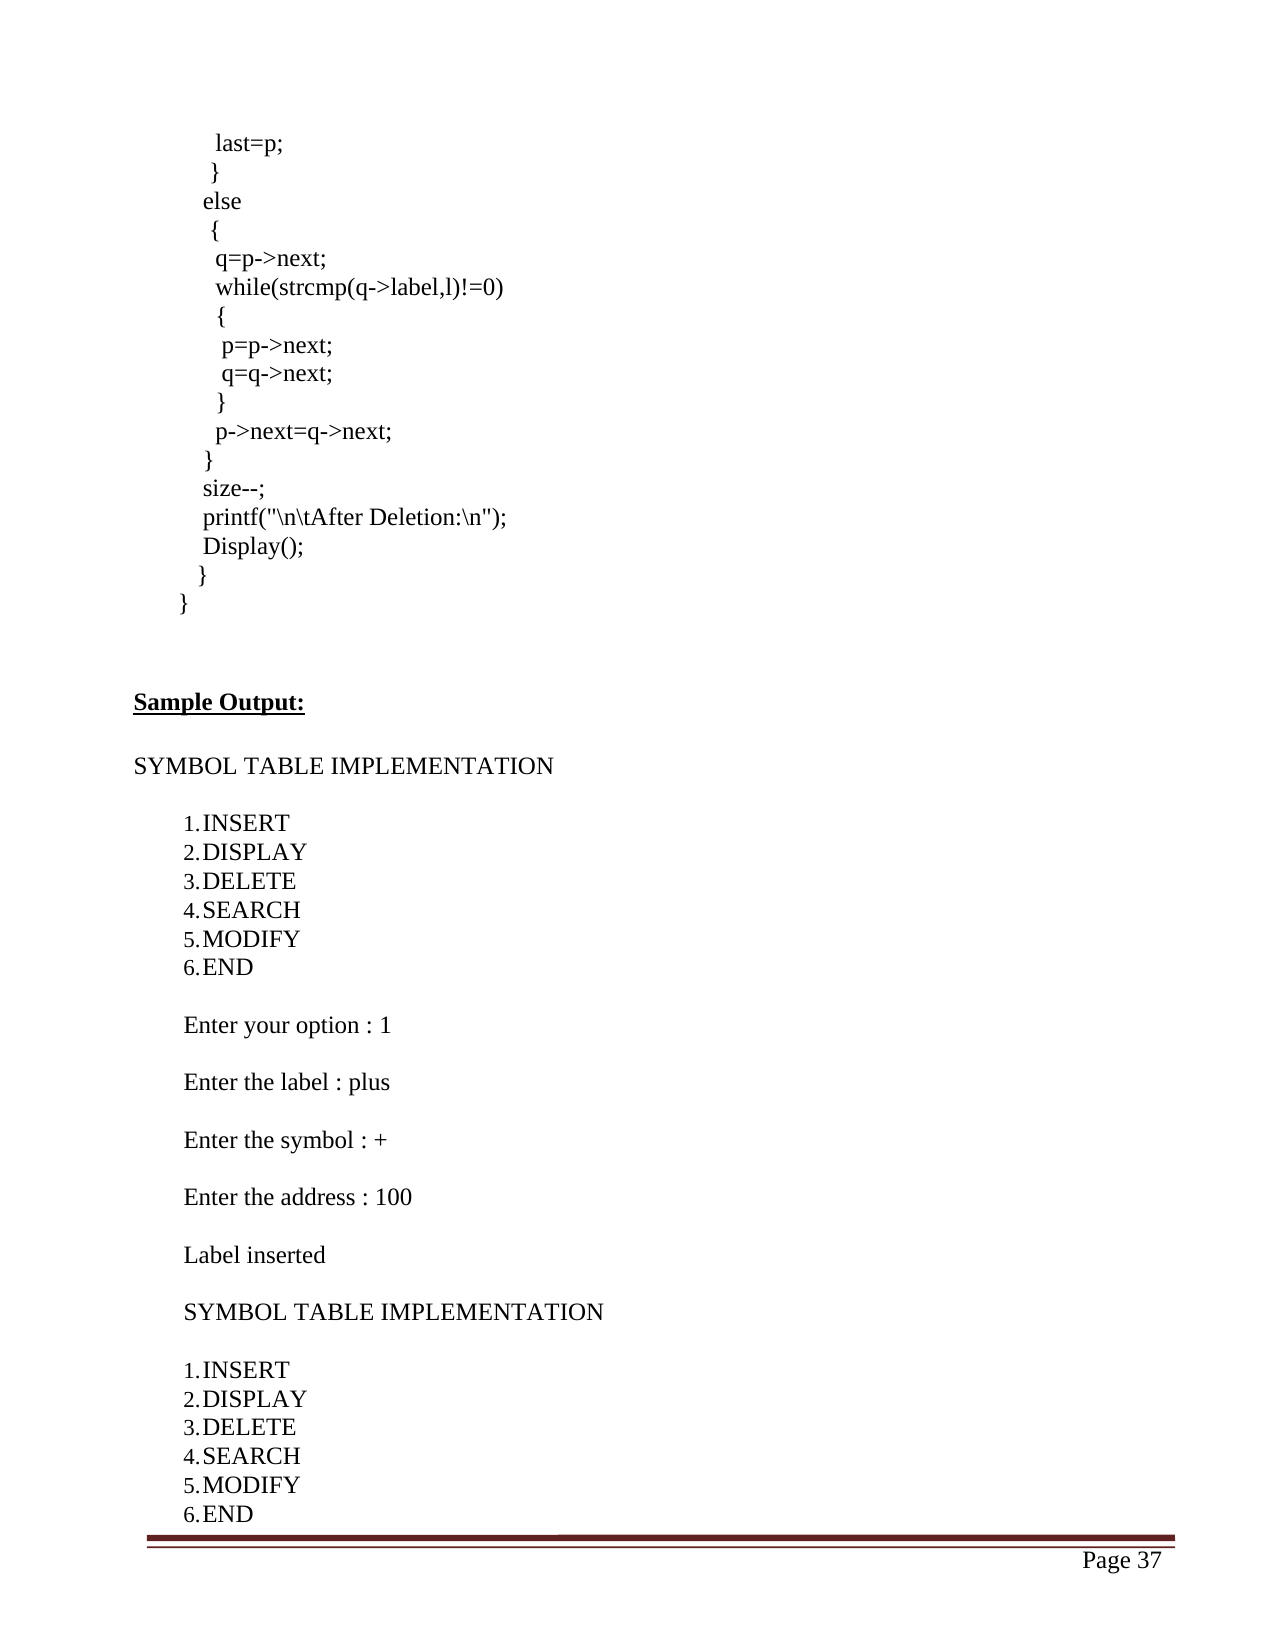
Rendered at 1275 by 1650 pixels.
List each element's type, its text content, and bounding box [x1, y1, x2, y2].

text { [209, 215, 1202, 243]
text p->next=q->next; [215, 416, 1202, 445]
text } [215, 387, 1202, 416]
text Enter your option : 1 Enter the label : plus Enter the symbol : + Enter the address : 100 Label inserted [183, 1010, 414, 1269]
list SEARCH [183, 1441, 1202, 1470]
text SYMBOL TABLE IMPLEMENTATION [133, 751, 1202, 780]
text printf("\n\tAfter Deletion:\n"); Display(); [203, 502, 509, 560]
list END [183, 952, 1202, 981]
text } [209, 157, 1202, 186]
list DISPLAY [183, 837, 1202, 866]
subtitle Sample Output: [133, 687, 1202, 716]
list INSERT [183, 1355, 1202, 1384]
list INSERT [183, 808, 1202, 837]
text } [196, 560, 1202, 588]
list SEARCH [183, 895, 1202, 924]
text last=p; [215, 128, 1202, 157]
text } [203, 445, 1202, 473]
text SYMBOL TABLE IMPLEMENTATION [183, 1297, 1202, 1326]
text { [215, 301, 1202, 330]
text } [178, 588, 1202, 617]
list MODIFY [183, 1470, 1202, 1499]
list MODIFY [183, 924, 1202, 952]
text q=p->next; [215, 243, 1202, 272]
text while(strcmp(q->label,l)!=0) [215, 272, 1202, 301]
text size--; [203, 473, 1202, 502]
text else [203, 186, 1202, 215]
text p=p->next; q=q->next; [221, 330, 333, 387]
list DELETE [183, 1412, 1202, 1441]
list END [183, 1499, 1202, 1527]
list DISPLAY [183, 1384, 1202, 1412]
list DELETE [183, 866, 1202, 895]
